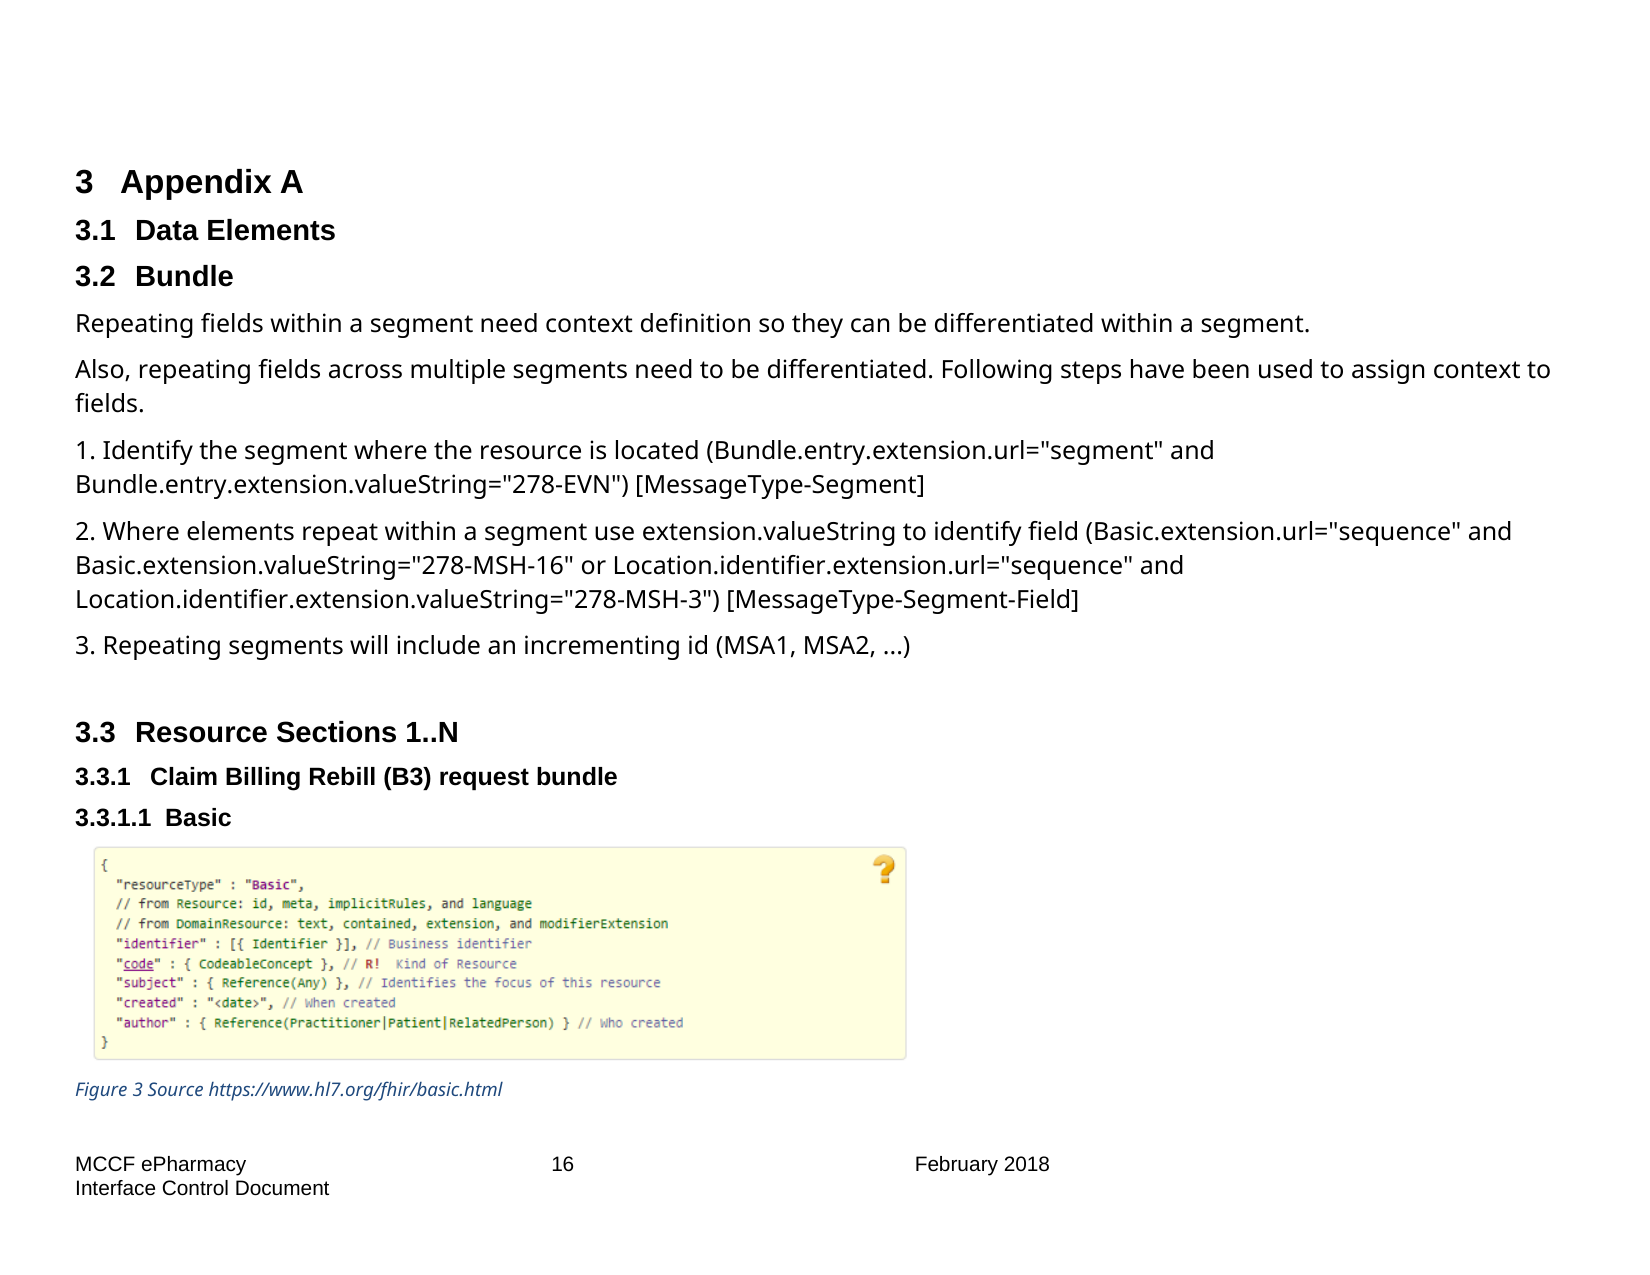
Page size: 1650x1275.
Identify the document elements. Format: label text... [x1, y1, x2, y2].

text Also, repeating fields across multiple segments need to be differentiated. Following steps have been used to assign context to fields. [75, 352, 1575, 420]
subtitle Data Elements [75, 213, 1575, 247]
subtitle Resource Sections 1..N [75, 716, 1575, 749]
subtitle Claim Billing Rebill (B3) request bundle [75, 762, 1575, 790]
picture [75, 844, 913, 1064]
subtitle Basic [75, 803, 1575, 832]
subtitle Bundle [75, 259, 1575, 293]
subtitle Appendix A [75, 162, 1575, 201]
text 1. Identify the segment where the resource is located (Bundle.entry.extension.url="segment" and Bundle.entry.extension.valueString="278-EVN") [MessageType-Segment] [75, 433, 1575, 501]
text 3. Repeating segments will include an incrementing id (MSA1, MSA2, ...) [75, 628, 1575, 662]
text Repeating fields within a segment need context definition so they can be differentiated within a segment. [75, 306, 1575, 339]
text 2. Where elements repeat within a segment use extension.valueString to identify field (Basic.extension.url="sequence" and Basic.extension.valueString="278-MSH-16" or Location.identifier.extension.url="sequence" and Location.identifier.extension.valueString="278-MSH-3") [MessageType-Segment-Field] [75, 513, 1575, 616]
text Figure 3 Source https://www.hl7.org/fhir/basic.html [75, 1077, 1575, 1102]
